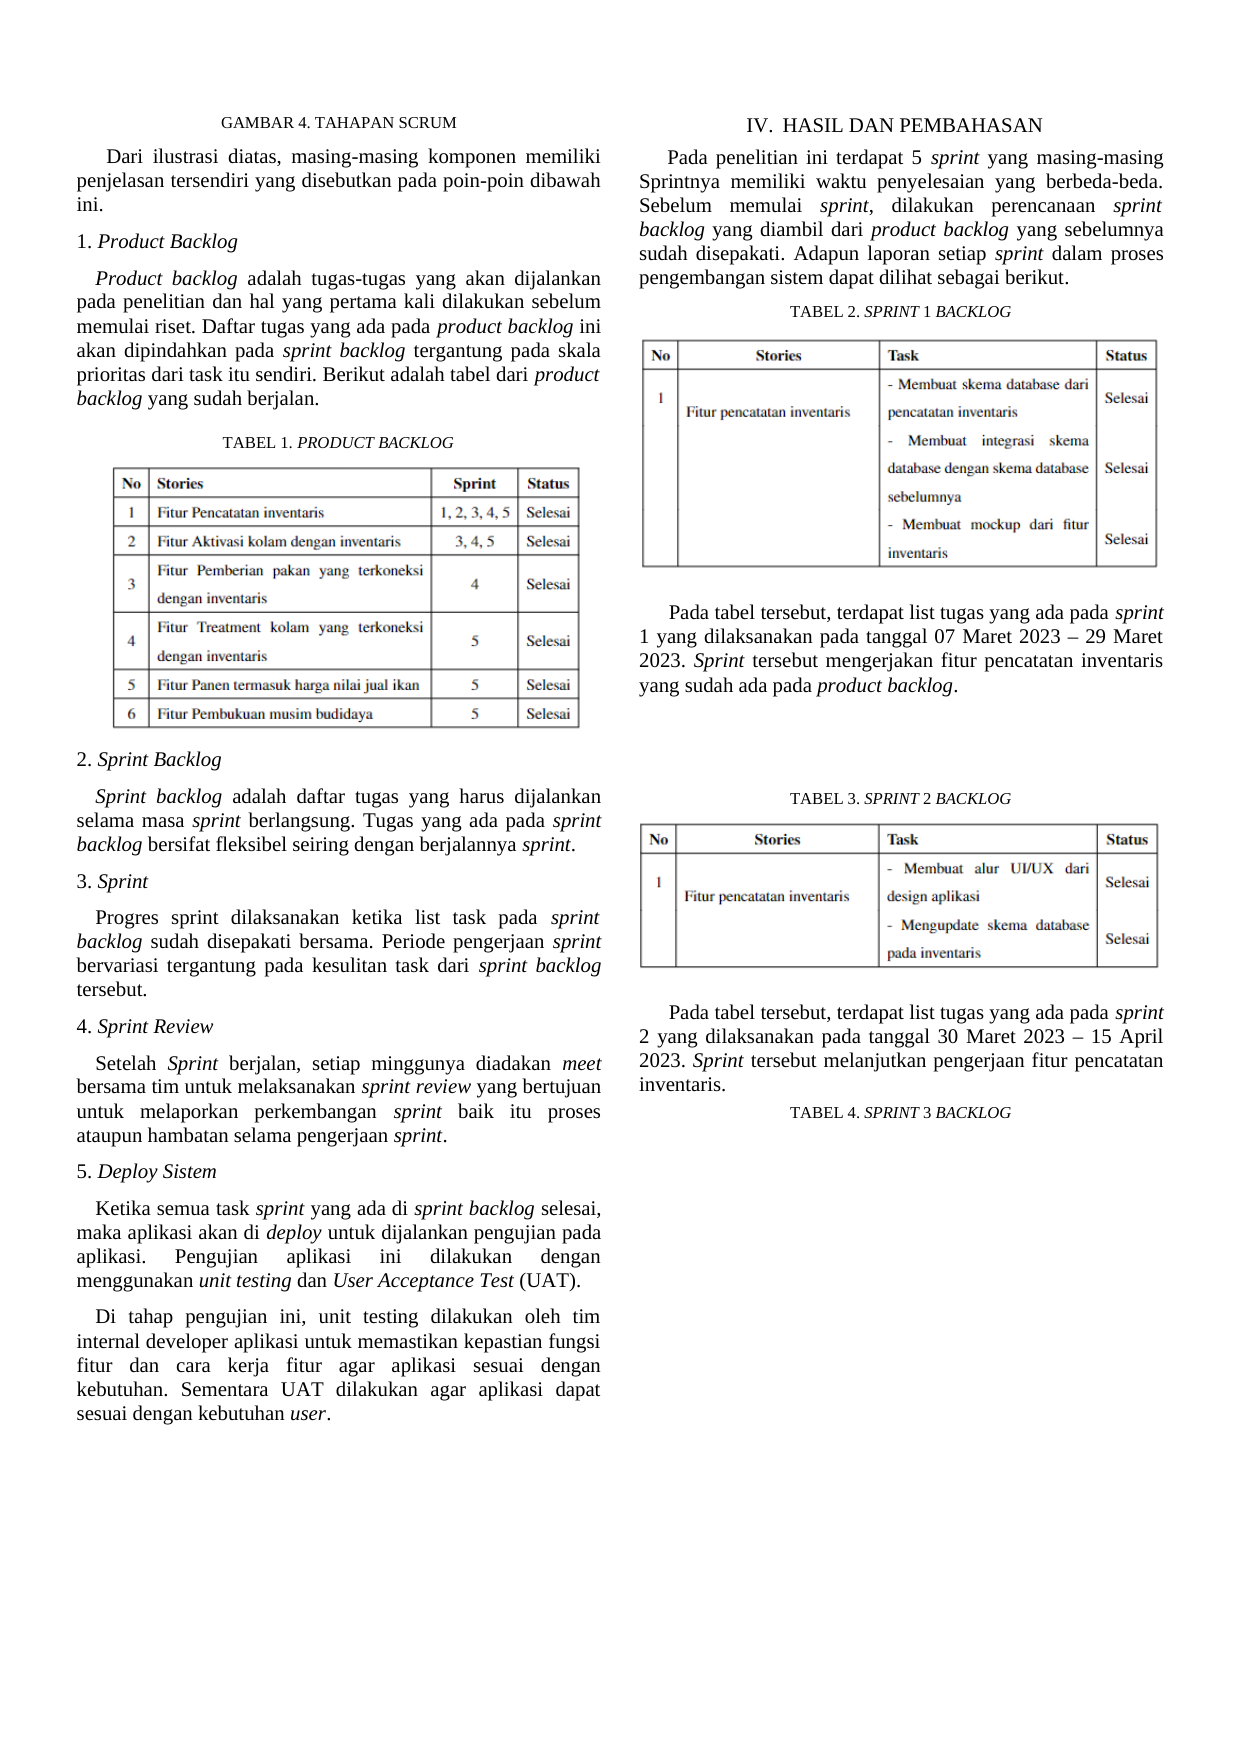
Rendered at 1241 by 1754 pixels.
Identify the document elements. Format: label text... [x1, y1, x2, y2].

text 2. Sprint Backlog [76, 747, 601, 771]
picture [638, 333, 1164, 576]
text 1. Product Backlog [76, 229, 601, 253]
text Dari ilustrasi diatas, masing-masing komponen memiliki penjelasan tersendiri yang disebutkan pada poin-poin dibawah ini. [76, 144, 601, 216]
list TABEL 1. PRODUCT BACKLOG [76, 435, 601, 452]
text Di tahap pengujian ini, unit testing dilakukan oleh tim internal developer aplikasi untuk memastikan kepastian fungsi fitur dan cara kerja fitur agar aplikasi sesuai dengan kebutuhan. Sementara UAT dilakukan agar aplikasi dapat sesuai dengan kebutuhan user. [76, 1304, 601, 1425]
text Sprint backlog adalah daftar tugas yang harus dijalankan selama masa sprint berlangsung. Tugas yang ada pada sprint backlog bersifat fleksibel seiring dengan berjalannya sprint. [76, 784, 601, 856]
text TABEL 4. SPRINT 3 BACKLOG [639, 1103, 1164, 1122]
text Pada penelitian ini terdapat 5 sprint yang masing-masing Sprintnya memiliki waktu penyelesaian yang berbeda-beda. Sebelum memulai sprint, dilakukan perencanaan sprint backlog yang diambil dari product backlog yang sebelumnya sudah disepakati. Adapun laporan setiap sprint dalam proses pengembangan sistem dapat dilihat sebagai berikut. [639, 145, 1164, 289]
picture [110, 464, 587, 735]
text 5. Deploy Sistem [76, 1159, 601, 1183]
text Progres sprint dilaksanakan ketika list task pada sprint backlog sudah disepakati bersama. Periode pengerjaan sprint bervariasi tergantung pada kesulitan task dari sprint backlog tersebut. [76, 905, 601, 1001]
text 4. Sprint Review [76, 1014, 601, 1038]
picture [638, 820, 1164, 976]
text Pada tabel tersebut, terdapat list tugas yang ada pada sprint 2 yang dilaksanakan pada tanggal 30 Maret 2023 – 15 April 2023. Sprint tersebut melanjutkan pengerjaan fitur pencatatan inventaris. [639, 1000, 1164, 1096]
text GAMBAR 4. TAHAPAN SCRUM [76, 112, 601, 132]
text TABEL 3. SPRINT 2 BACKLOG [639, 788, 1164, 808]
text 3. Sprint [76, 868, 601, 893]
text TABEL 2. SPRINT 1 BACKLOG [639, 302, 1164, 321]
text Ketika semua task sprint yang ada di sprint backlog selesai, maka aplikasi akan di deploy untuk dijalankan pengujian pada aplikasi. Pengujian aplikasi ini dilakukan dengan menggunakan unit testing dan User Acceptance Test (UAT). [76, 1196, 601, 1292]
text Product backlog adalah tugas-tugas yang akan dijalankan pada penelitian dan hal yang pertama kali dilakukan sebelum memulai riset. Daftar tugas yang ada pada product backlog ini akan dipindahkan pada sprint backlog tergantung pada skala prioritas dari task itu sendiri. Berikut adalah tabel dari product backlog yang sudah berjalan. [76, 265, 601, 410]
subtitle HASIL DAN PEMBAHASAN [639, 112, 1164, 137]
text Setelah Sprint berjalan, setiap minggunya diadakan meet bersama tim untuk melaksanakan sprint review yang bertujuan untuk melaporkan perkembangan sprint baik itu proses ataupun hambatan selama pengerjaan sprint. [76, 1050, 601, 1147]
text Pada tabel tersebut, terdapat list tugas yang ada pada sprint 1 yang dilaksanakan pada tanggal 07 Maret 2023 – 29 Maret 2023. Sprint tersebut mengerjakan fitur pencatatan inventaris yang sudah ada pada product backlog. [639, 600, 1164, 697]
